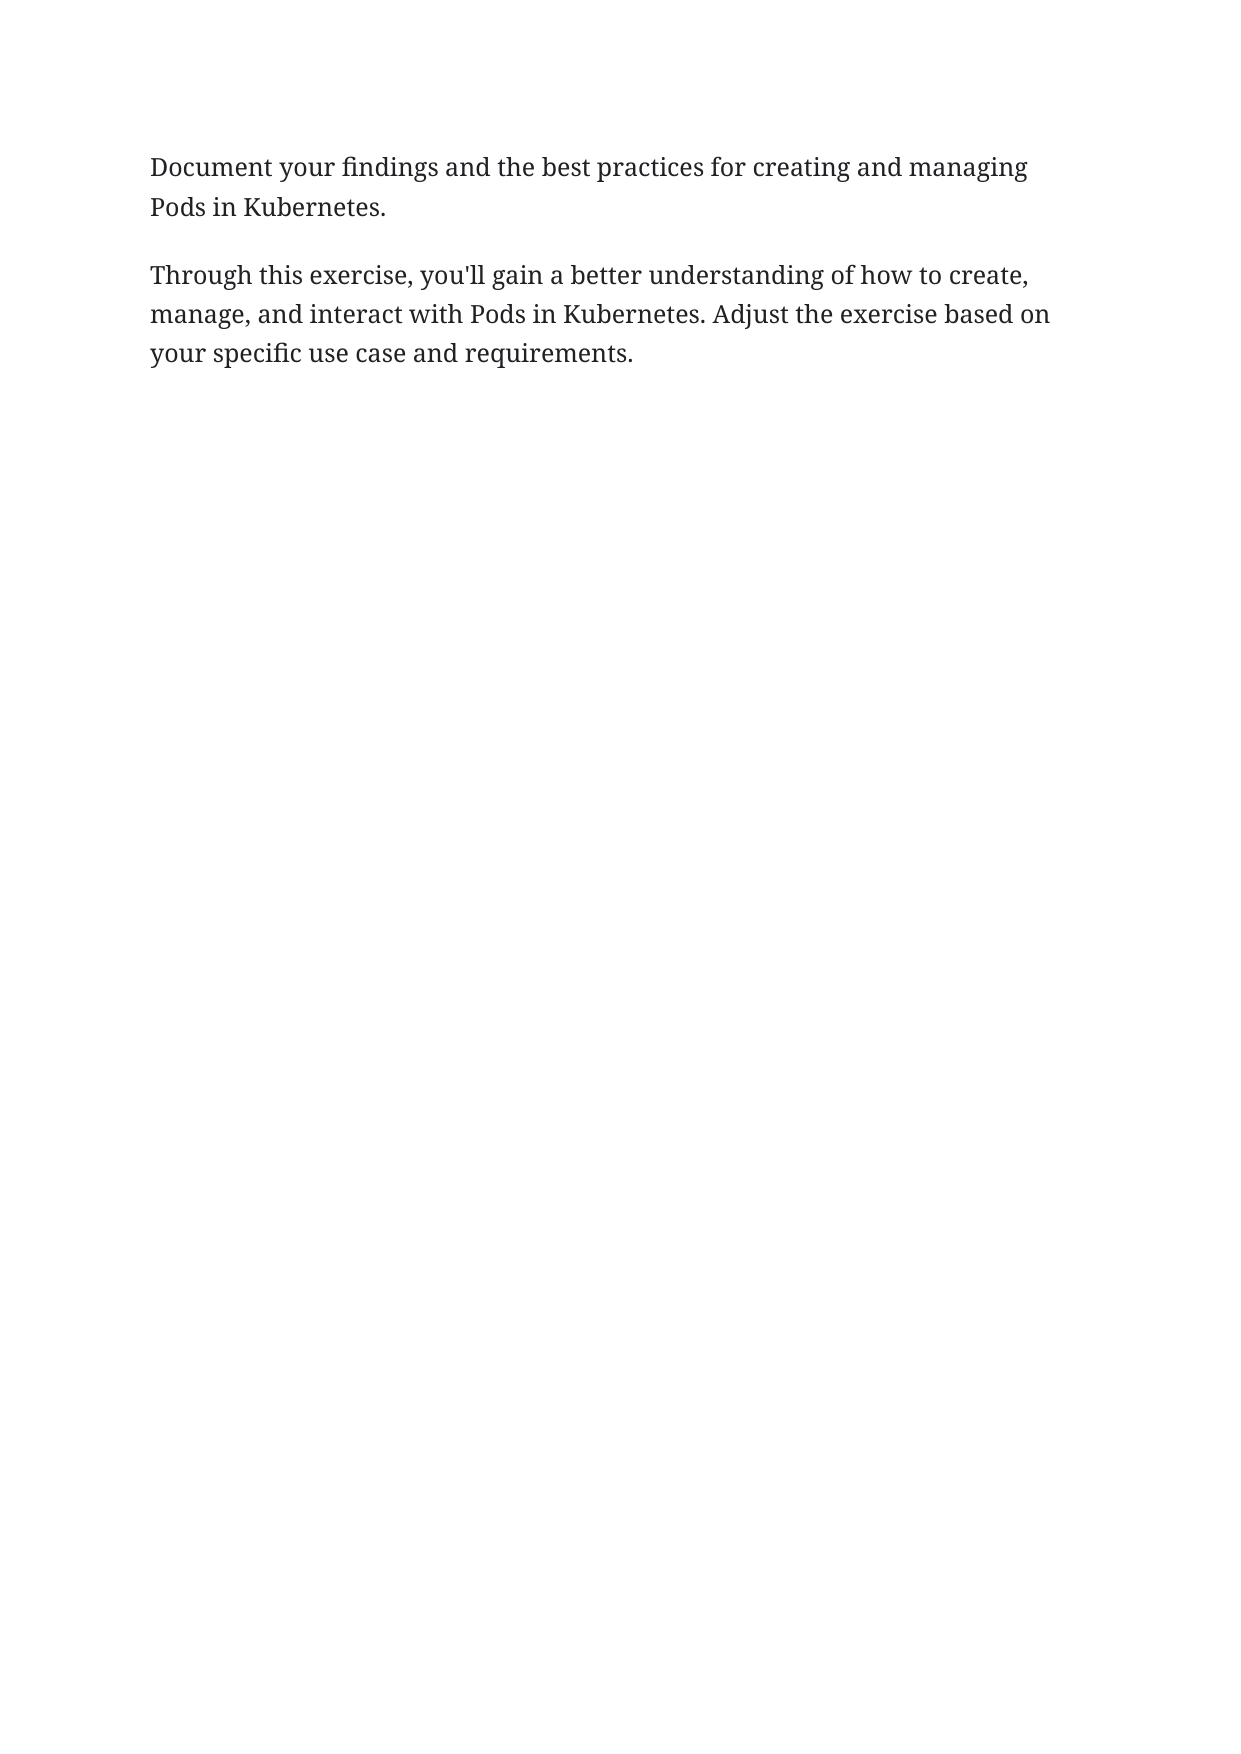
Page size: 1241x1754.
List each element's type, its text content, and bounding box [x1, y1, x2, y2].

text Through this exercise, you'll gain a better understanding of how to create, manage, and interact with Pods in Kubernetes. Adjust the exercise based on your specific use case and requirements. [150, 257, 1090, 370]
text Document your findings and the best practices for creating and managing Pods in Kubernetes. [150, 150, 1090, 223]
